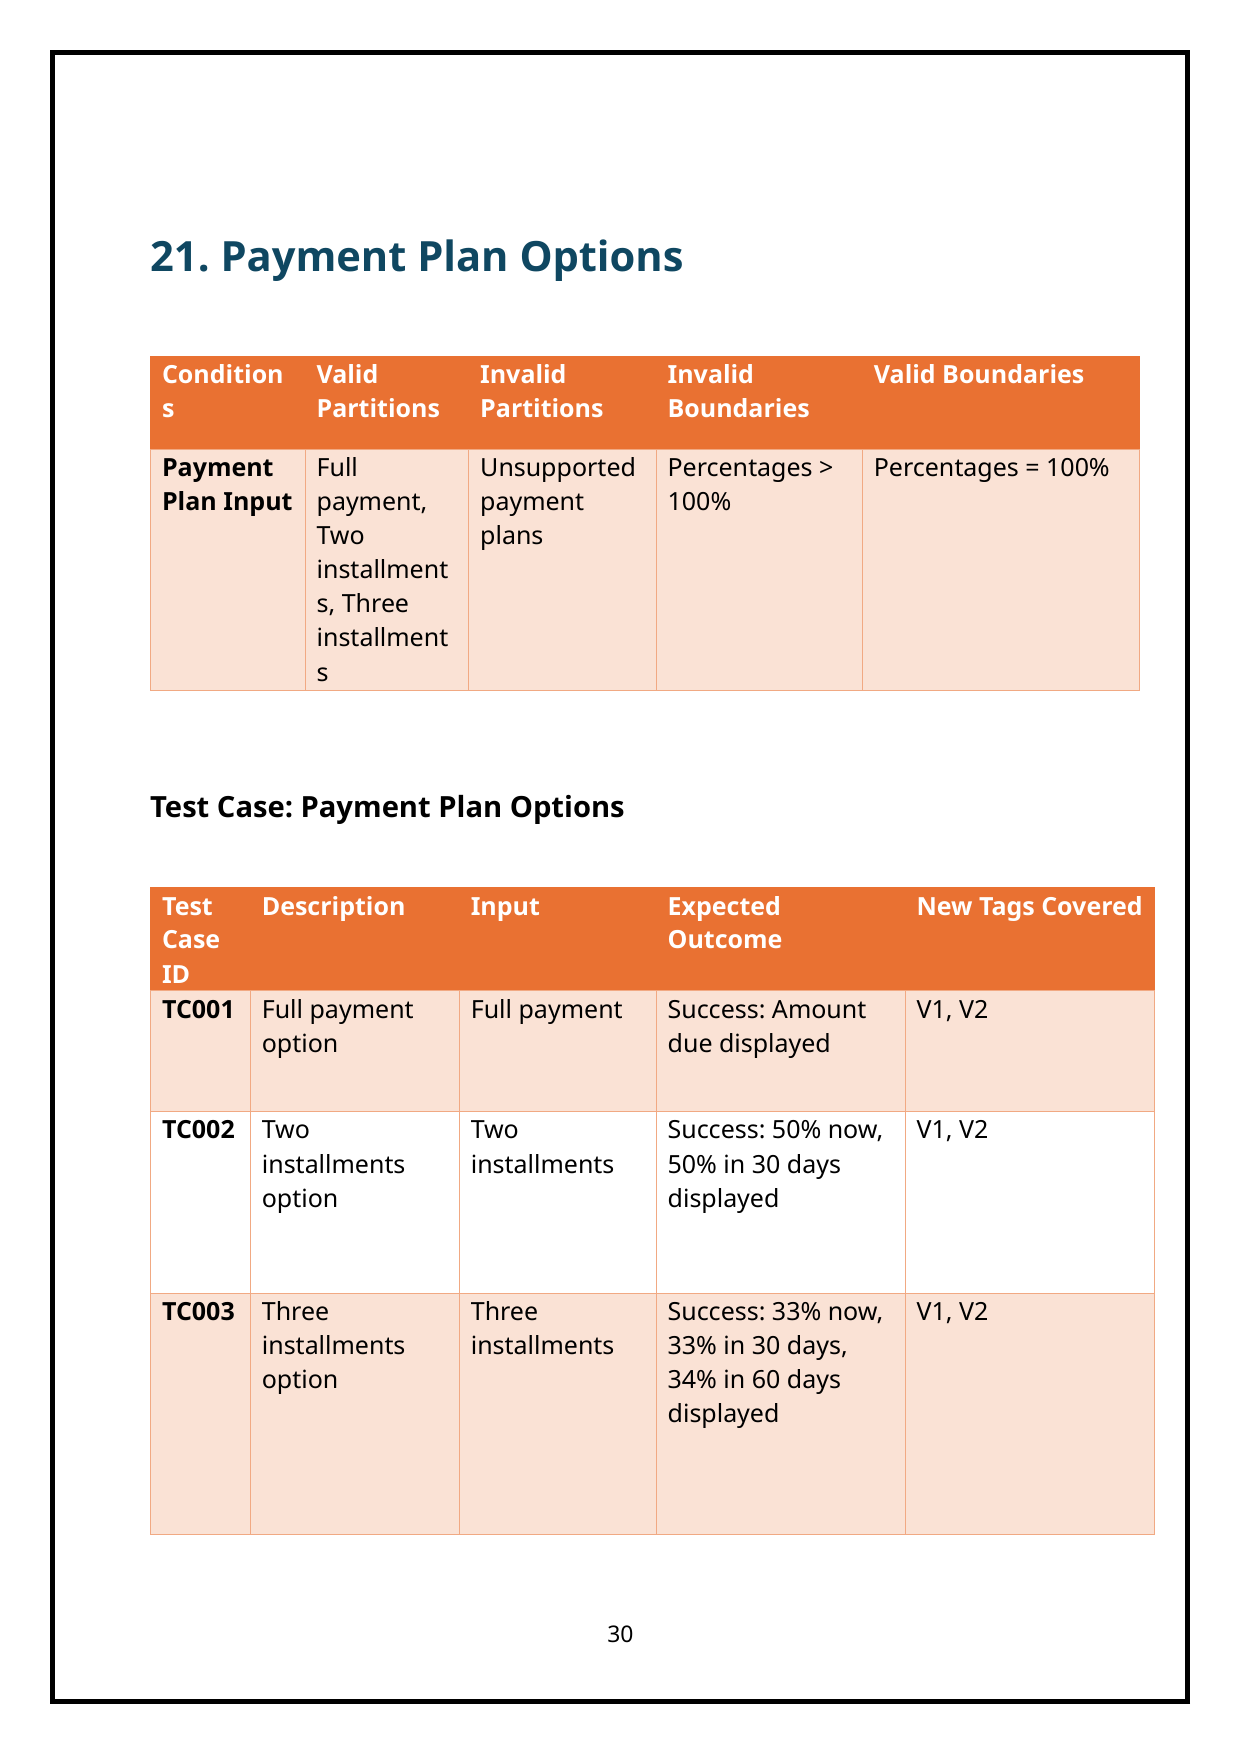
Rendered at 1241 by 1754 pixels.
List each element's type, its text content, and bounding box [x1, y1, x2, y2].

table_cell Two installments [460, 1112, 656, 1292]
table_header Invalid Partitions [469, 357, 656, 449]
table_header Valid Boundaries [863, 357, 1139, 449]
table_cell Full payment, Two installments, Three installments [306, 450, 468, 690]
table_header Input [460, 888, 656, 990]
table_header Conditions [151, 357, 305, 449]
table_cell Success: 33% now, 33% in 30 days, 34% in 60 days displayed [657, 1294, 905, 1534]
table_header New Tags Covered [906, 888, 1154, 990]
table_cell TC003 [151, 1294, 250, 1534]
table_header Test Case ID [151, 888, 250, 990]
table_cell Success: 50% now, 50% in 30 days displayed [657, 1112, 905, 1292]
table_cell Percentages = 100% [863, 450, 1139, 690]
table_cell Percentages > 100% [657, 450, 862, 690]
table_header Expected Outcome [657, 888, 905, 990]
table_cell Two installments option [251, 1112, 459, 1292]
subtitle 21. Payment Plan Options [150, 227, 1090, 283]
text Test Case: Payment Plan Options [150, 786, 1090, 865]
table_cell V1, V2 [906, 1294, 1154, 1534]
table_header Valid Partitions [306, 357, 468, 449]
table_cell Full payment option [251, 991, 459, 1111]
table_cell TC002 [151, 1112, 250, 1292]
table_cell Full payment [460, 991, 656, 1111]
table_header Description [251, 888, 459, 990]
table_cell TC001 [151, 991, 250, 1111]
table_header Invalid Boundaries [657, 357, 862, 449]
table_cell Unsupported payment plans [469, 450, 656, 690]
table_cell V1, V2 [906, 1112, 1154, 1292]
table_cell Payment Plan Input [151, 450, 305, 690]
table_cell V1, V2 [906, 991, 1154, 1111]
table_cell Three installments [460, 1294, 656, 1534]
table_cell Success: Amount due displayed [657, 991, 905, 1111]
table_cell Three installments option [251, 1294, 459, 1534]
